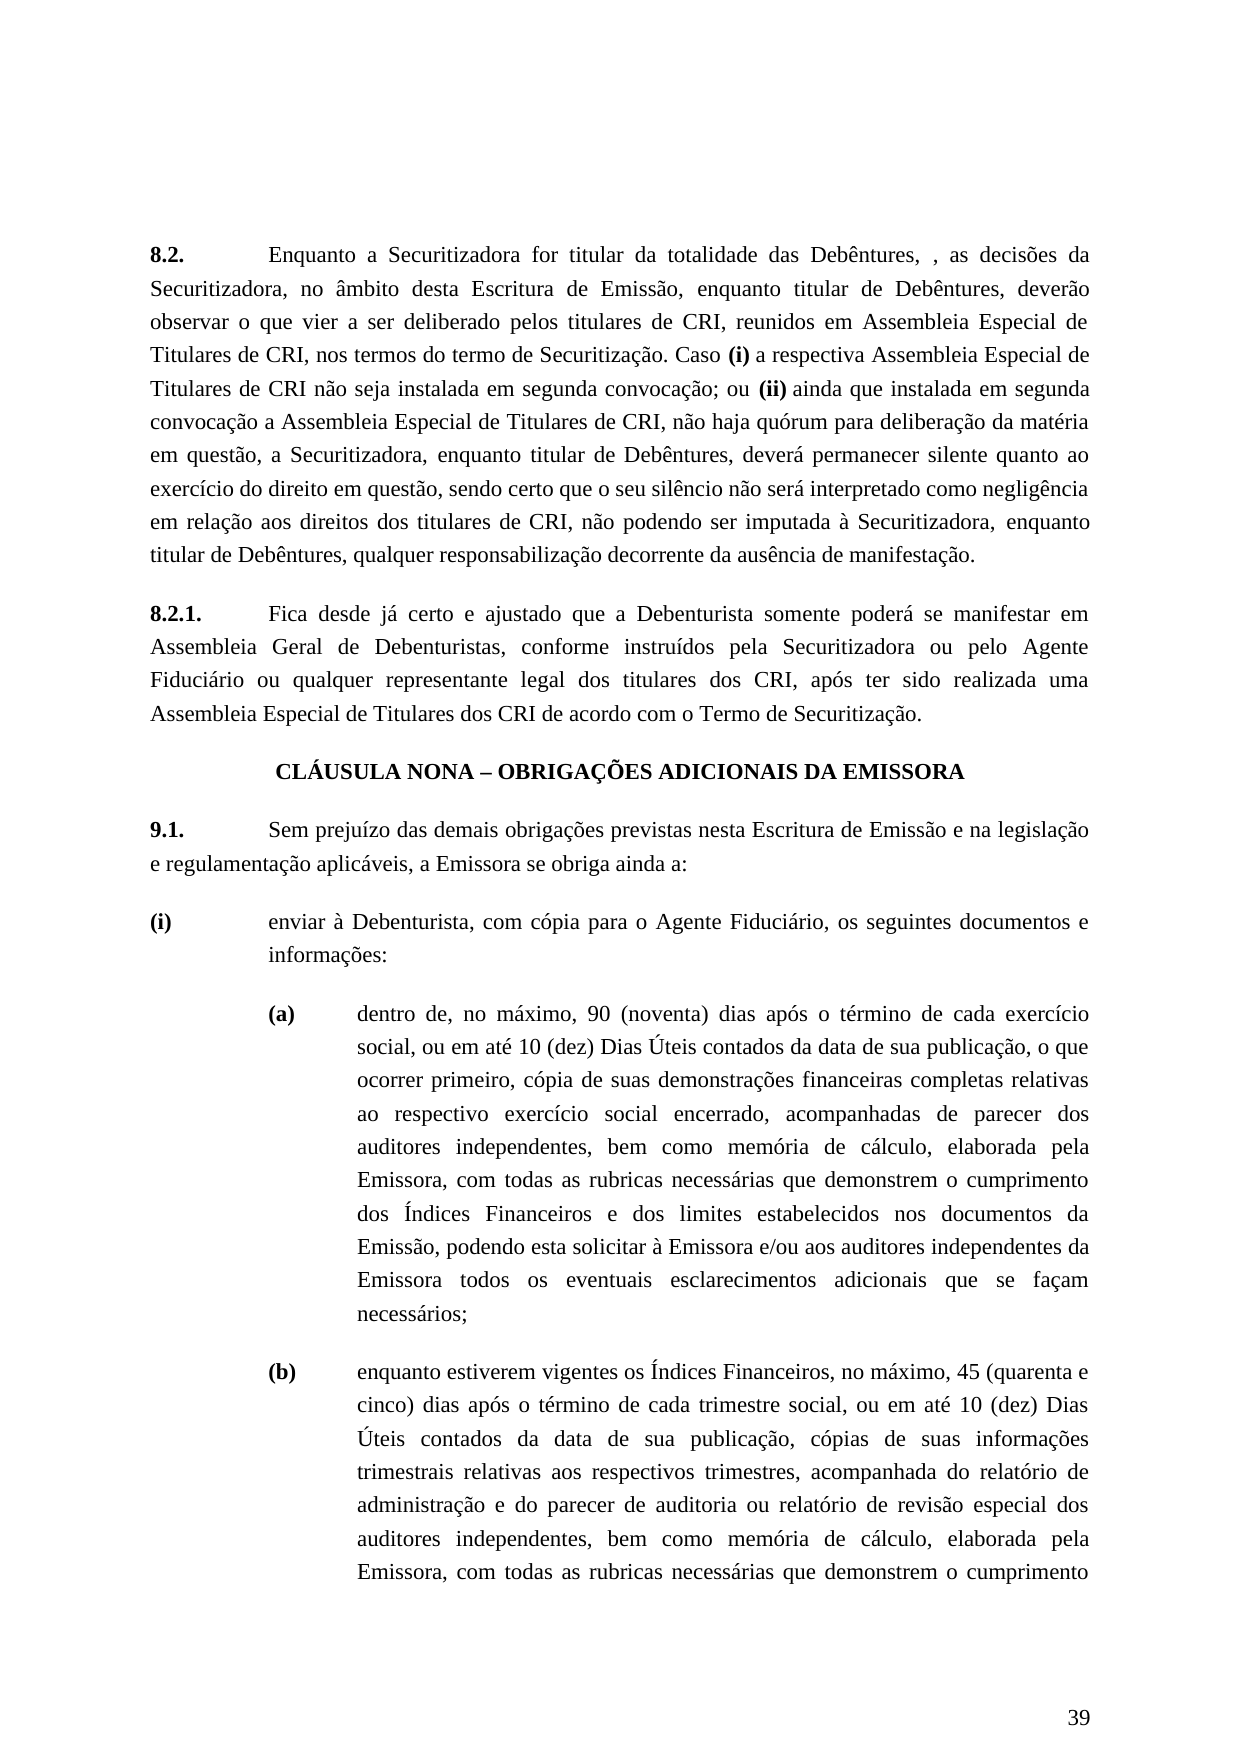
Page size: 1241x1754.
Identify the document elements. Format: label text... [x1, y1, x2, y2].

list Fica desde já certo e ajustado que a Debenturista somente poderá se manifestar em Assembleia Geral de Debenturistas, conforme instruídos pela Securitizadora ou pelo Agente Fiduciário ou qualquer representante legal dos titulares dos CRI, após ter sido realizada uma Assembleia Especial de Titulares dos CRI de acordo com o Termo de Securitização. [150, 594, 1090, 728]
list enviar à Debenturista, com cópia para o Agente Fiduciário, os seguintes documentos e informações: [150, 903, 1090, 969]
list Enquanto a Securitizadora for titular da totalidade das Debêntures, , as decisões da Securitizadora, no âmbito desta Escritura de Emissão, enquanto titular de Debêntures, deverão observar o que vier a ser deliberado pelos titulares de CRI, reunidos em Assembleia Especial de Titulares de CRI, nos termos do termo de Securitização. Caso (i) a respectiva Assembleia Especial de Titulares de CRI não seja instalada em segunda convocação; ou (ii) ainda que instalada em segunda convocação a Assembleia Especial de Titulares de CRI, não haja quórum para deliberação da matéria em questão, a Securitizadora, enquanto titular de Debêntures, deverá permanecer silente quanto ao exercício do direito em questão, sendo certo que o seu silêncio não será interpretado como negligência em relação aos direitos dos titulares de CRI, não podendo ser imputada à Securitizadora, enquanto titular de Debêntures, qualquer responsabilização decorrente da ausência de manifestação. [150, 236, 1090, 569]
list CLÁUSULA NONA – OBRIGAÇÕES ADICIONAIS DA EMISSORA [150, 753, 1090, 786]
list dentro de, no máximo, 90 (noventa) dias após o término de cada exercício social, ou em até 10 (dez) Dias Úteis contados da data de sua publicação, o que ocorrer primeiro, cópia de suas demonstrações financeiras completas relativas ao respectivo exercício social encerrado, acompanhadas de parecer dos auditores independentes, bem como memória de cálculo, elaborada pela Emissora, com todas as rubricas necessárias que demonstrem o cumprimento dos Índices Financeiros e dos limites estabelecidos nos documentos da Emissão, podendo esta solicitar à Emissora e/ou aos auditores independentes da Emissora todos os eventuais esclarecimentos adicionais que se façam necessários; [268, 994, 1090, 1328]
list Sem prejuízo das demais obrigações previstas nesta Escritura de Emissão e na legislação e regulamentação aplicáveis, a Emissora se obriga ainda a: [150, 811, 1090, 878]
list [268, 1353, 1090, 1586]
